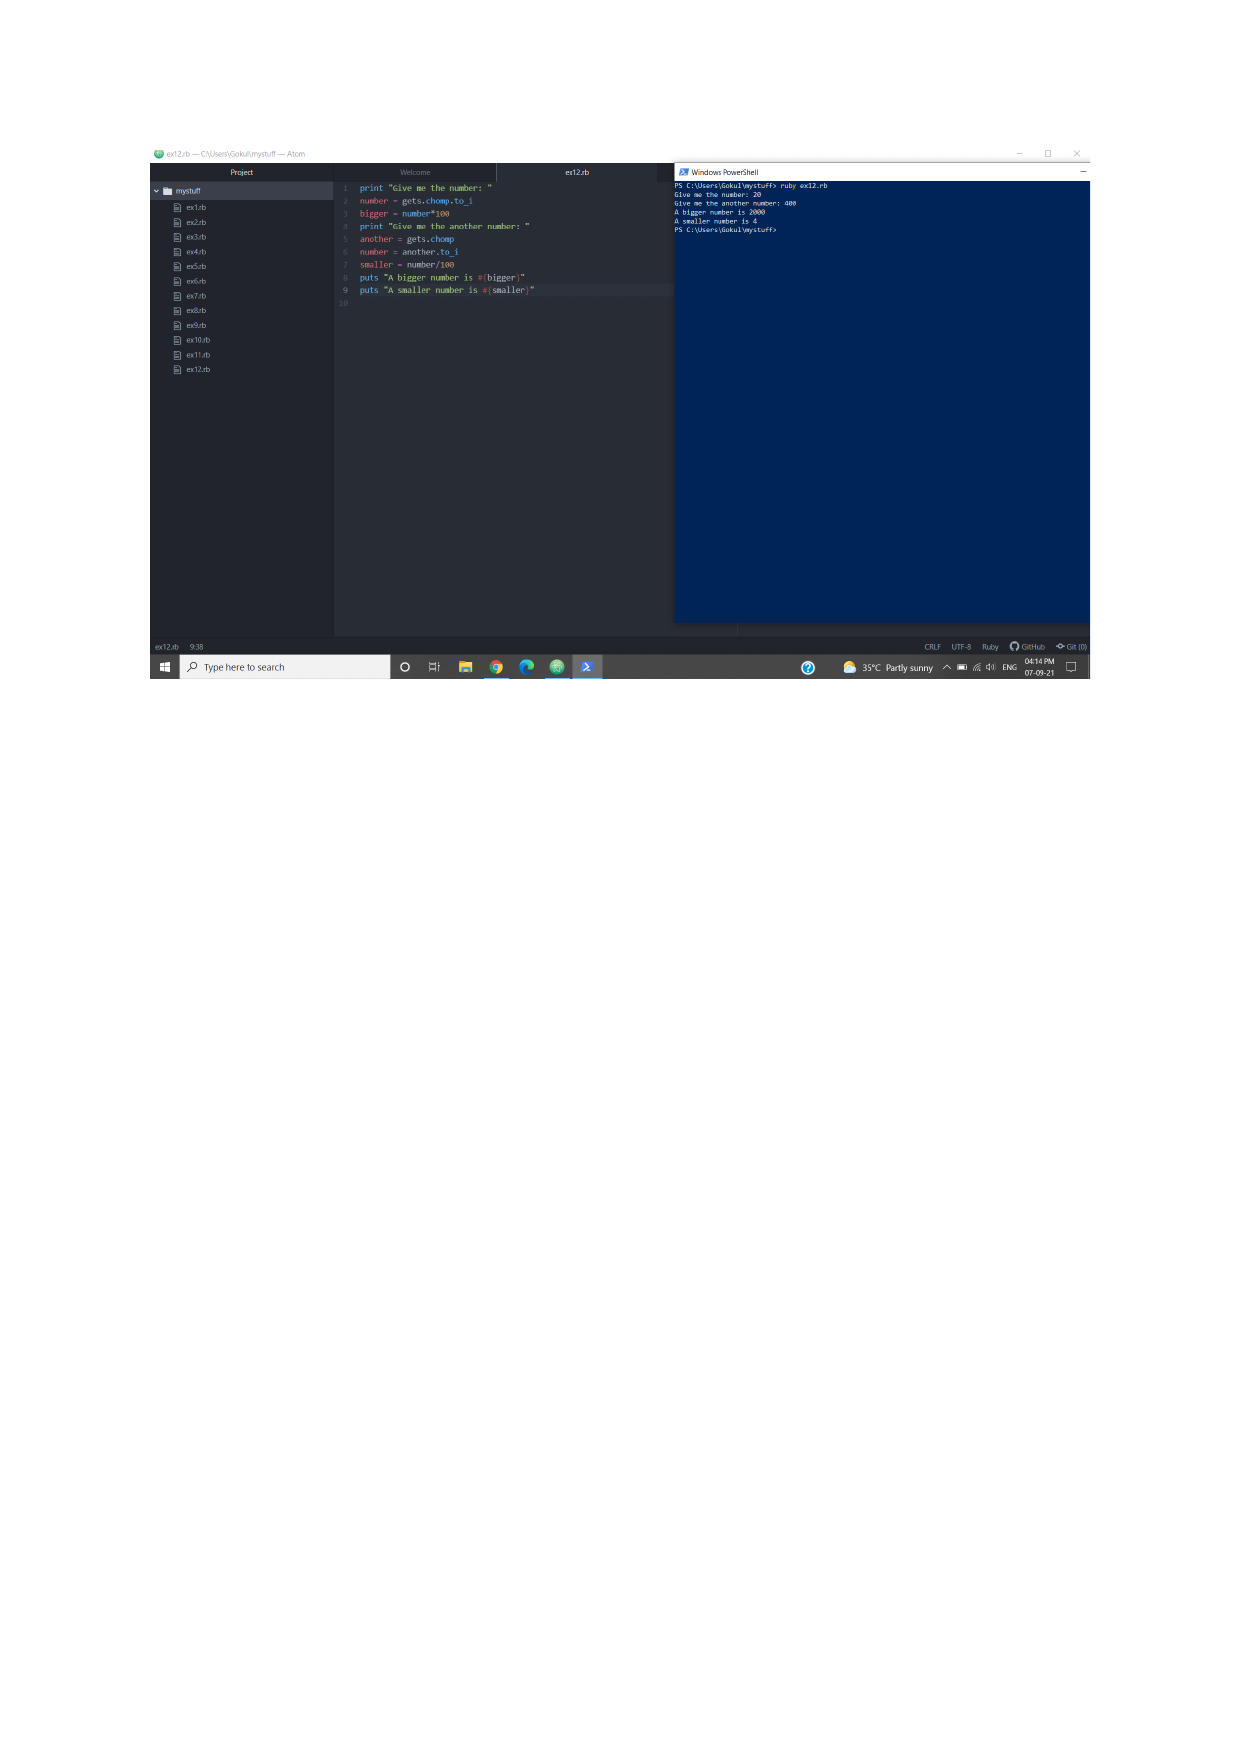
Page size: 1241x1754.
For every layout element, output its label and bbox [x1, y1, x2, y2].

picture [150, 150, 1091, 679]
